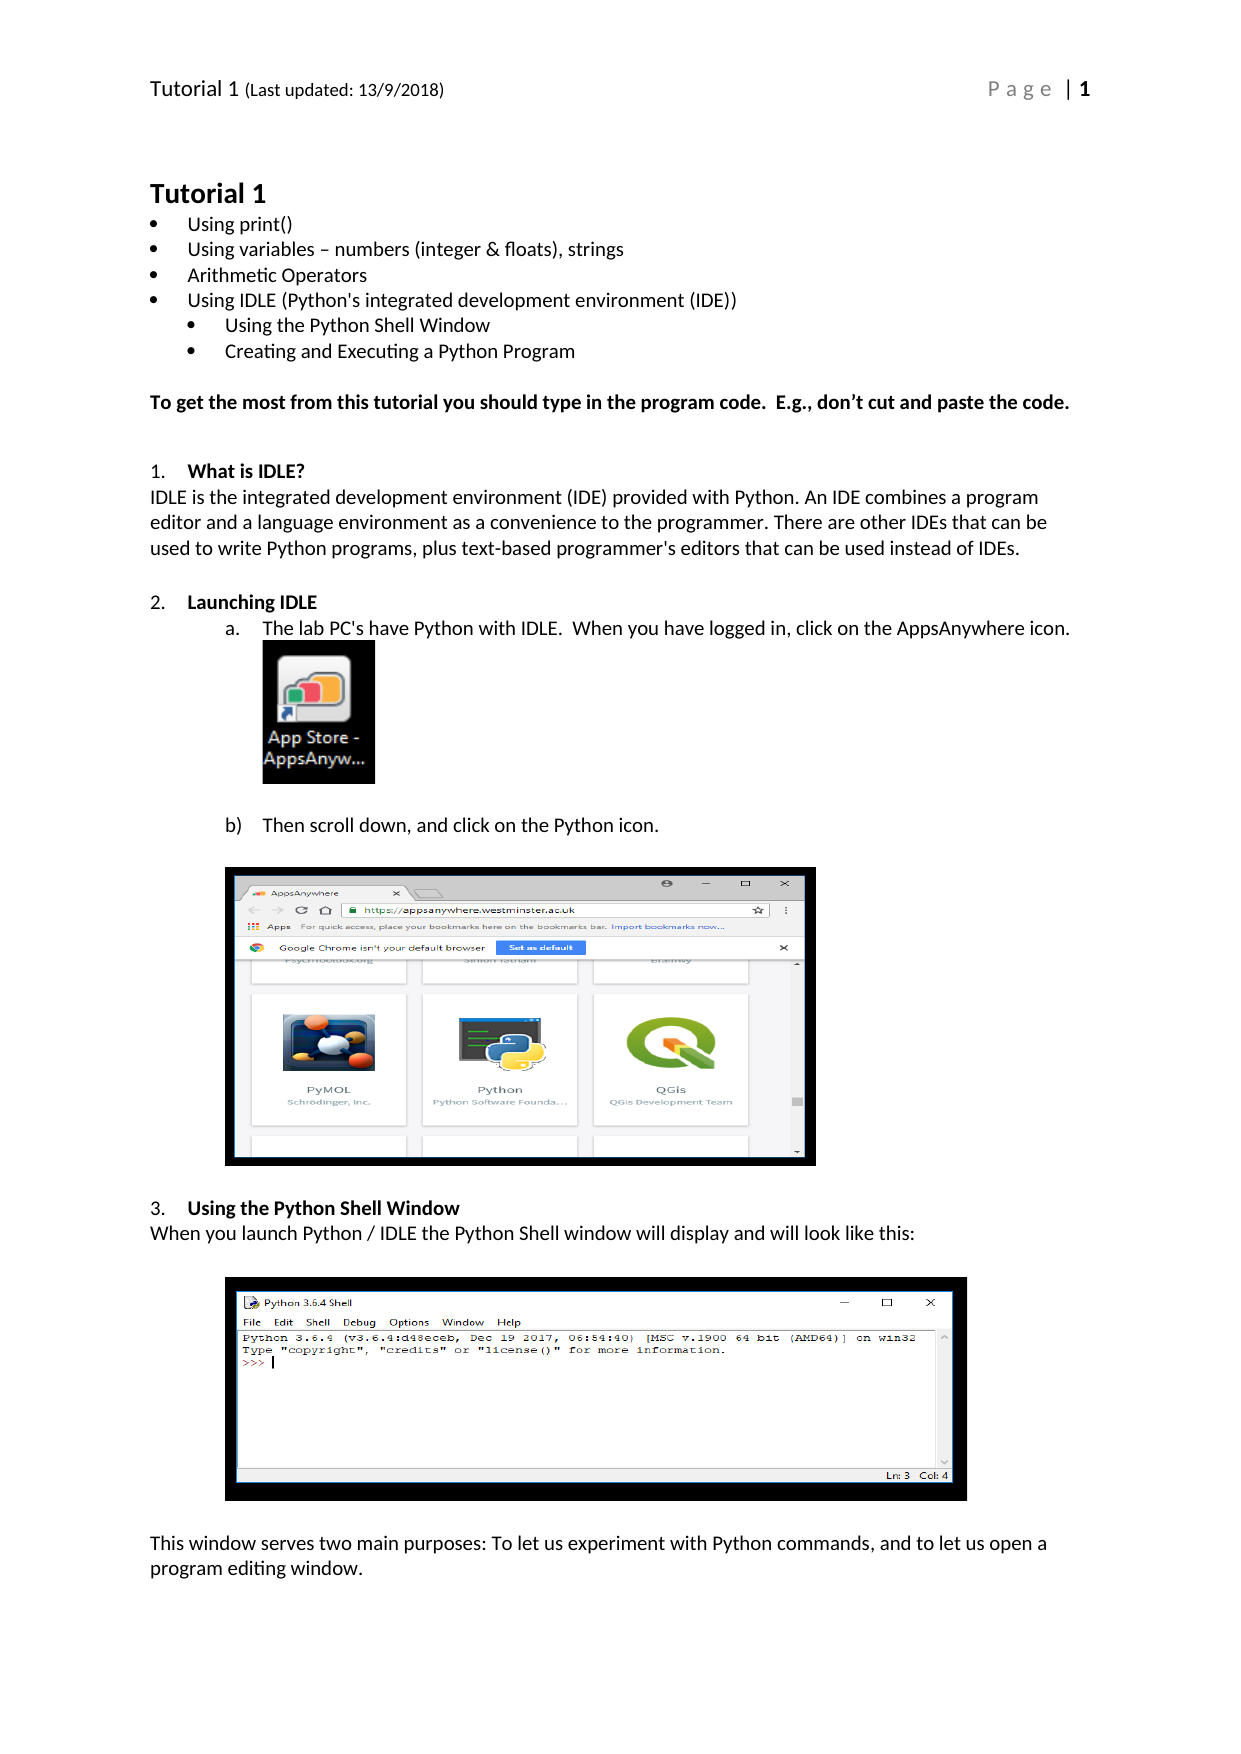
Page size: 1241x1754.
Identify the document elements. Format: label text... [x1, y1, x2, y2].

text This window serves two main purposes: To let us experiment with Python commands, and to let us open a program editing window. [150, 1530, 1090, 1581]
list Using IDLE (Python's integrated development environment (IDE)) [150, 287, 1090, 313]
picture [262, 640, 375, 784]
picture [225, 1277, 968, 1501]
list Using the Python Shell Window [150, 1195, 1090, 1221]
text Tutorial 1 [150, 175, 1090, 211]
text When you launch Python / IDLE the Python Shell window will display and will look like this: [150, 1221, 1090, 1246]
list Using variables – numbers (integer & floats), strings [150, 236, 1090, 262]
text IDLE is the integrated development environment (IDE) provided with Python. An IDE combines a program editor and a language environment as a convenience to the programmer. There are other IDEs that can be used to write Python programs, plus text-based programmer's editors that can be used instead of IDEs. [150, 484, 1090, 560]
list Arithmetic Operators [150, 262, 1090, 287]
picture [225, 867, 816, 1166]
list The lab PC's have Python with IDLE. When you have logged in, click on the AppsAnywhere icon. [225, 615, 1090, 783]
list Using print() [150, 211, 1090, 236]
list Launching IDLE [150, 589, 1090, 615]
list Creating and Executing a Python Program [187, 338, 1090, 363]
text To get the most from this tutorial you should type in the program code. E.g., don’t cut and paste the code. [150, 389, 1090, 414]
list Then scroll down, and click on the Python icon. [225, 812, 1090, 838]
list Using the Python Shell Window [187, 313, 1090, 338]
list What is IDLE? [150, 458, 1090, 484]
